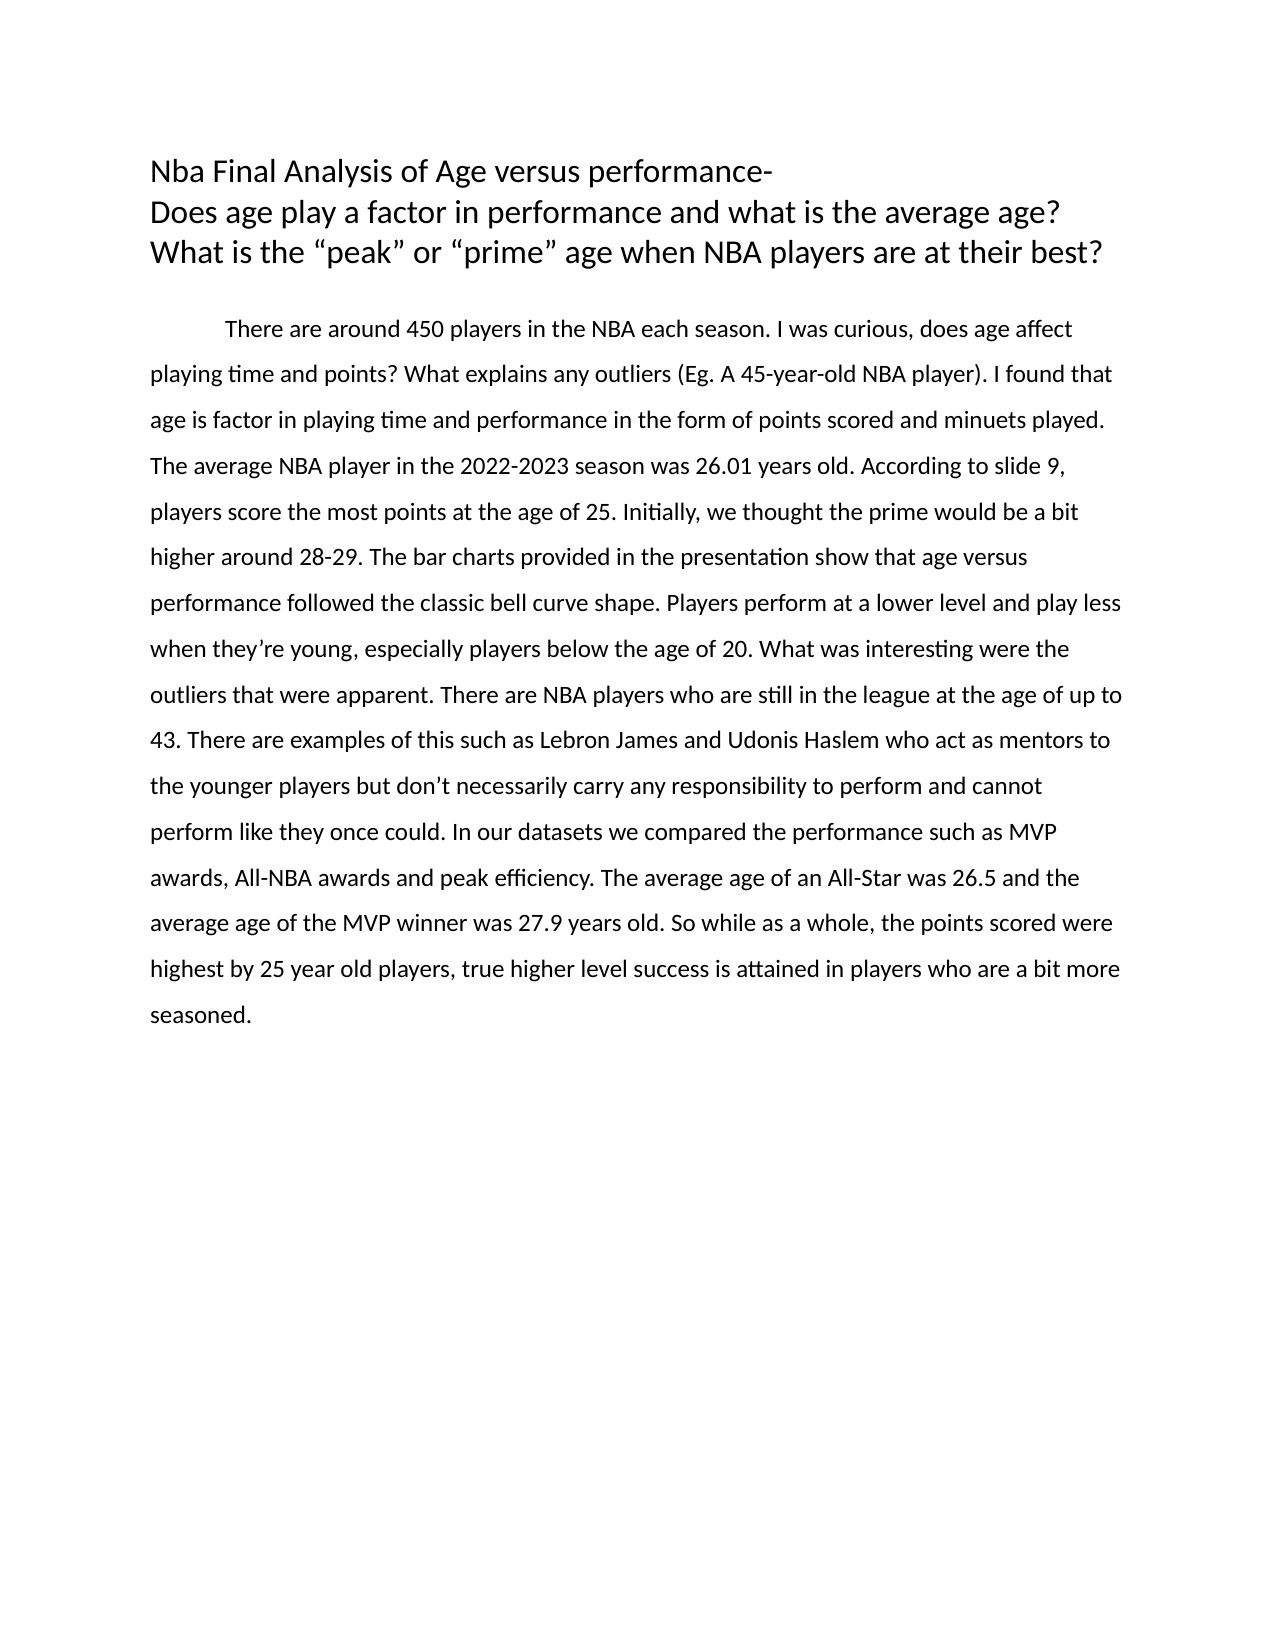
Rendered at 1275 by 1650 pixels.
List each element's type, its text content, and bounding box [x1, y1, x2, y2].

text There are around 450 players in the NBA each season. I was curious, does age affect playing time and points? What explains any outliers (Eg. A 45-year-old NBA player). I found that age is factor in playing time and performance in the form of points scored and minuets played. The average NBA player in the 2022-2023 season was 26.01 years old. According to slide 9, players score the most points at the age of 25. Initially, we thought the prime would be a bit higher around 28-29. The bar charts provided in the presentation show that age versus performance followed the classic bell curve shape. Players perform at a lower level and play less when they’re young, especially players below the age of 20. What was interesting were the outliers that were apparent. There are NBA players who are still in the league at the age of up to 43. There are examples of this such as Lebron James and Udonis Haslem who act as mentors to the younger players but don’t necessarily carry any responsibility to perform and cannot perform like they once could. In our datasets we compared the performance such as MVP awards, All-NBA awards and peak efficiency. The average age of an All-Star was 26.5 and the average age of the MVP winner was 27.9 years old. So while as a whole, the points scored were highest by 25 year old players, true higher level success is attained in players who are a bit more seasoned. [150, 313, 1125, 1029]
text Nba Final Analysis of Age versus performance- [150, 150, 1125, 191]
text Does age play a factor in performance and what is the average age? What is the “peak” or “prime” age when NBA players are at their best? [150, 191, 1125, 272]
